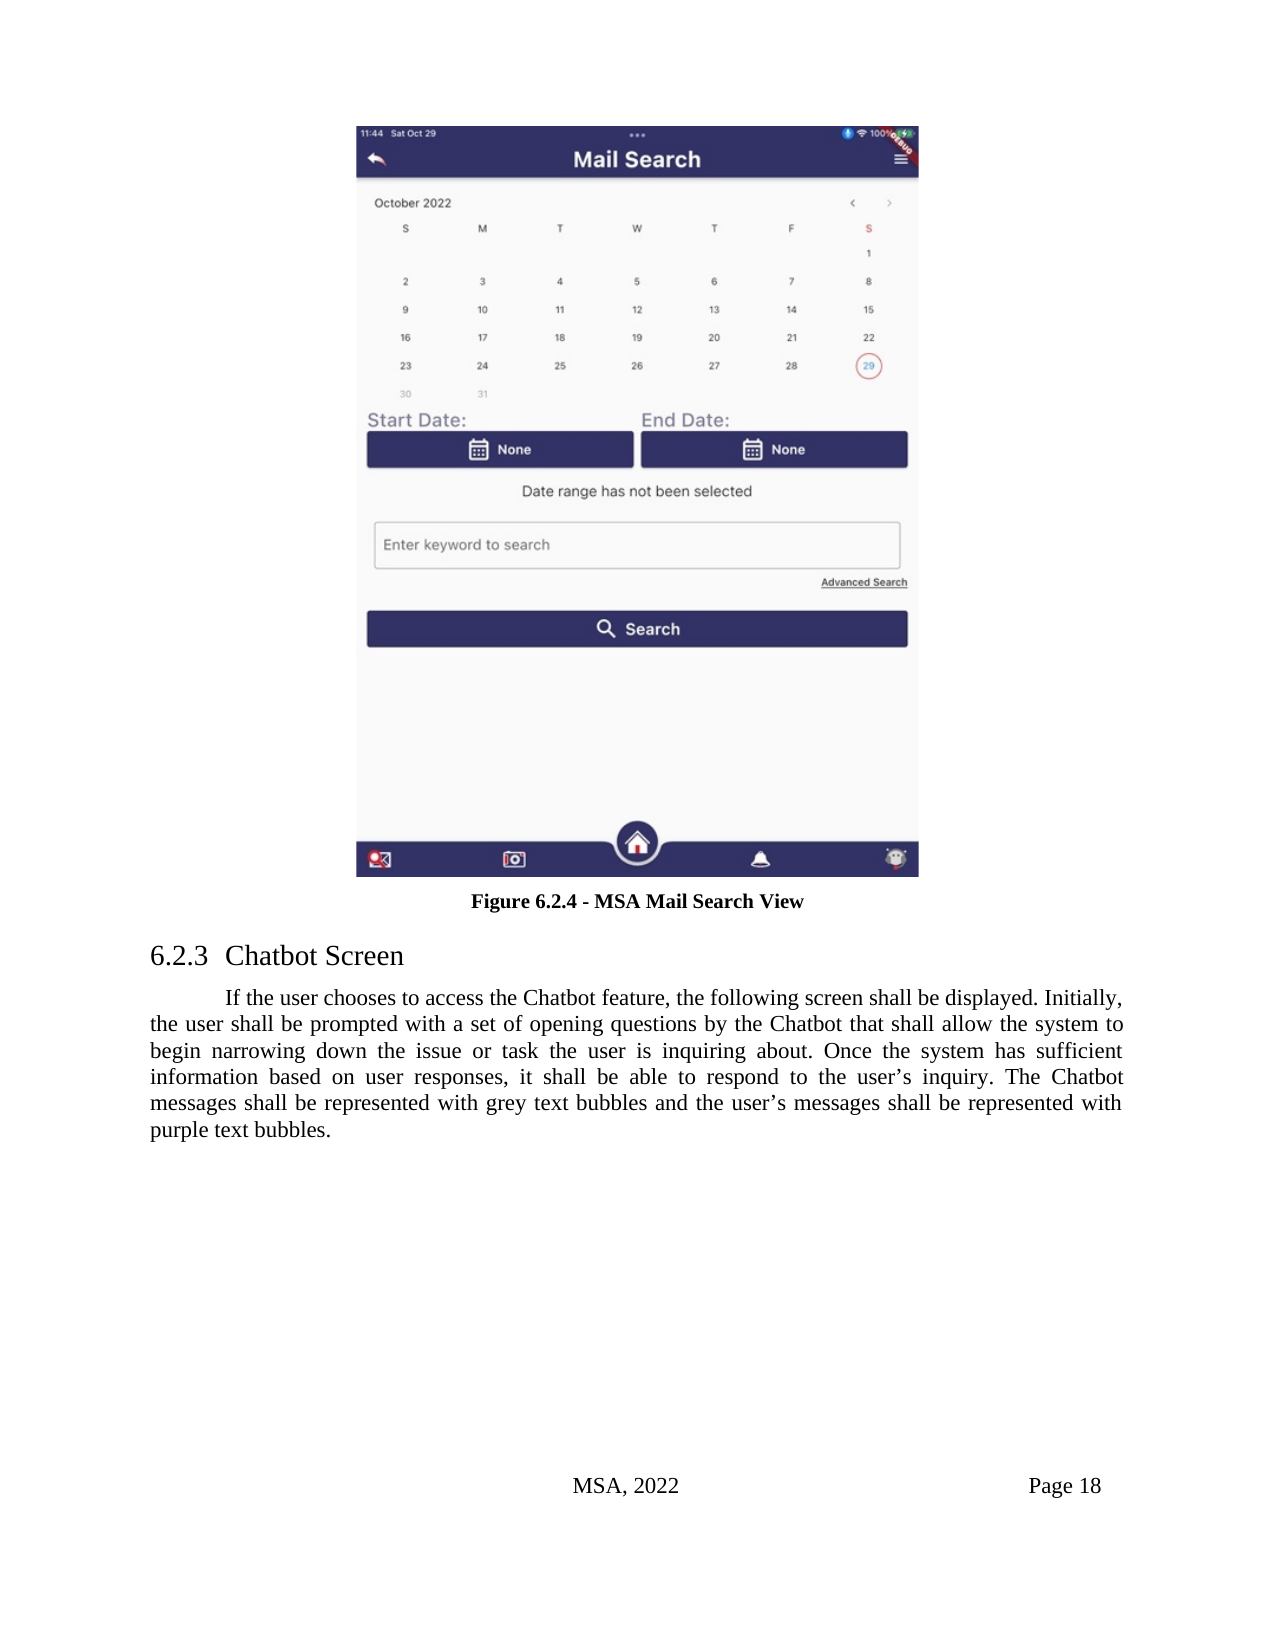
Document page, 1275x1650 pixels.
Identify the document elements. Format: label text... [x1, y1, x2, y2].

text If the user chooses to access the Chatbot feature, the following screen shall be displayed. Initially, the user shall be prompted with a set of opening questions by the Chatbot that shall allow the system to begin narrowing down the issue or task the user is inquiring about. Once the system has sufficient information based on user responses, it shall be able to respond to the user’s inquiry. The Chatbot messages shall be represented with grey text bubbles and the user’s messages shall be represented with purple text bubbles. [150, 984, 1125, 1142]
picture [356, 126, 919, 877]
subtitle Chatbot Screen [150, 938, 1125, 971]
